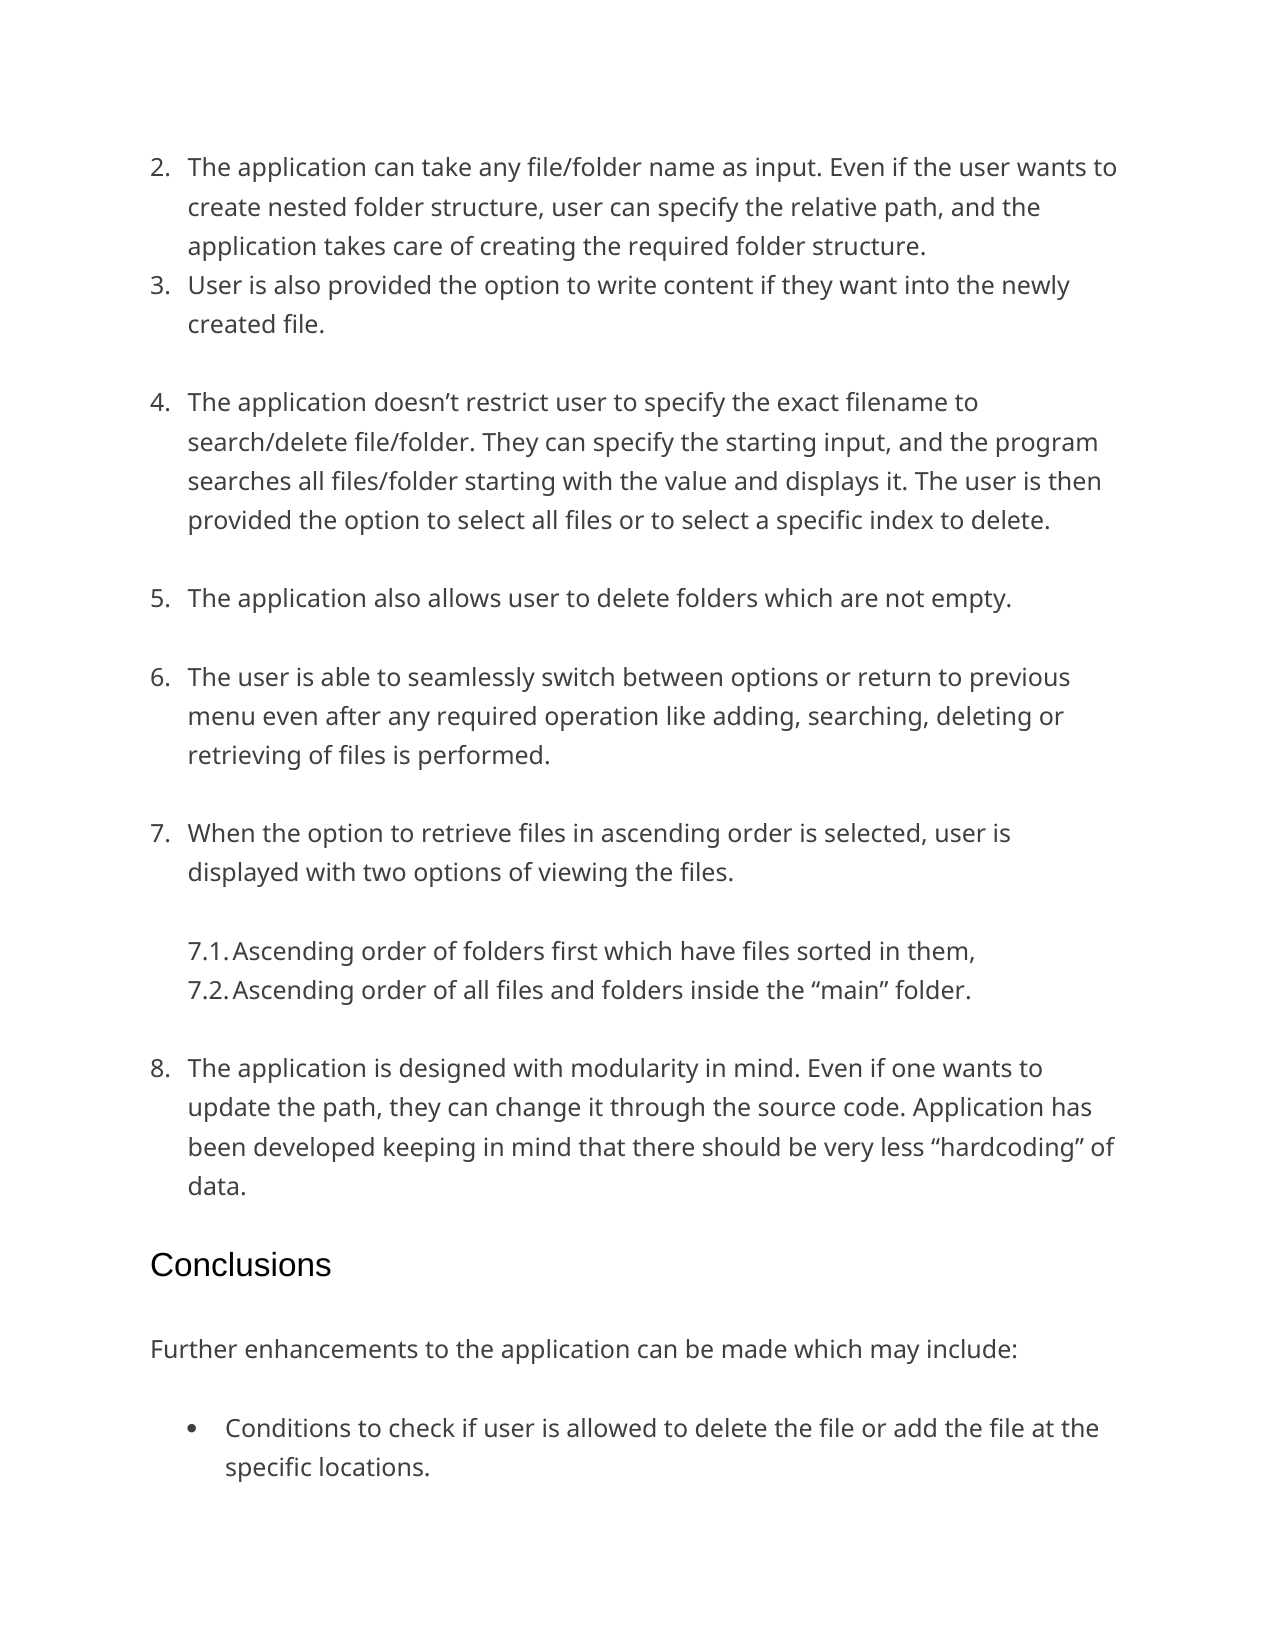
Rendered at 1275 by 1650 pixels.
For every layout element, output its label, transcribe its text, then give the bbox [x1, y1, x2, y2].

list The application doesn’t restrict user to specify the exact filename to search/delete file/folder. They can specify the starting input, and the program searches all files/folder starting with the value and displays it. The user is then provided the option to select all files or to select a specific index to delete. [150, 385, 1125, 537]
list When the option to retrieve files in ascending order is selected, user is displayed with two options of viewing the files. [150, 816, 1125, 889]
list The user is able to seamlessly switch between options or return to previous menu even after any required operation like adding, searching, deleting or retrieving of files is performed. [150, 659, 1125, 772]
list User is also provided the option to write content if they want into the newly created file. [150, 267, 1125, 341]
list Ascending order of folders first which have files sorted in them, [187, 933, 1125, 967]
list Ascending order of all files and folders inside the “main” folder. [187, 972, 1125, 1007]
list The application is designed with modularity in mind. Even if one wants to update the path, they can change it through the source code. Application has been developed keeping in mind that there should be very less “hardcoding” of data. [150, 1051, 1125, 1202]
list The application also allows user to delete folders which are not empty. [150, 581, 1125, 615]
text Further enhancements to the application can be made which may include: [150, 1332, 1125, 1366]
list Conditions to check if user is allowed to delete the file or add the file at the specific locations. [187, 1410, 1125, 1483]
list The application can take any file/folder name as input. Even if the user wants to create nested folder structure, user can specify the relative path, and the application takes care of creating the required folder structure. [150, 150, 1125, 262]
subtitle Conclusions [150, 1245, 1125, 1283]
